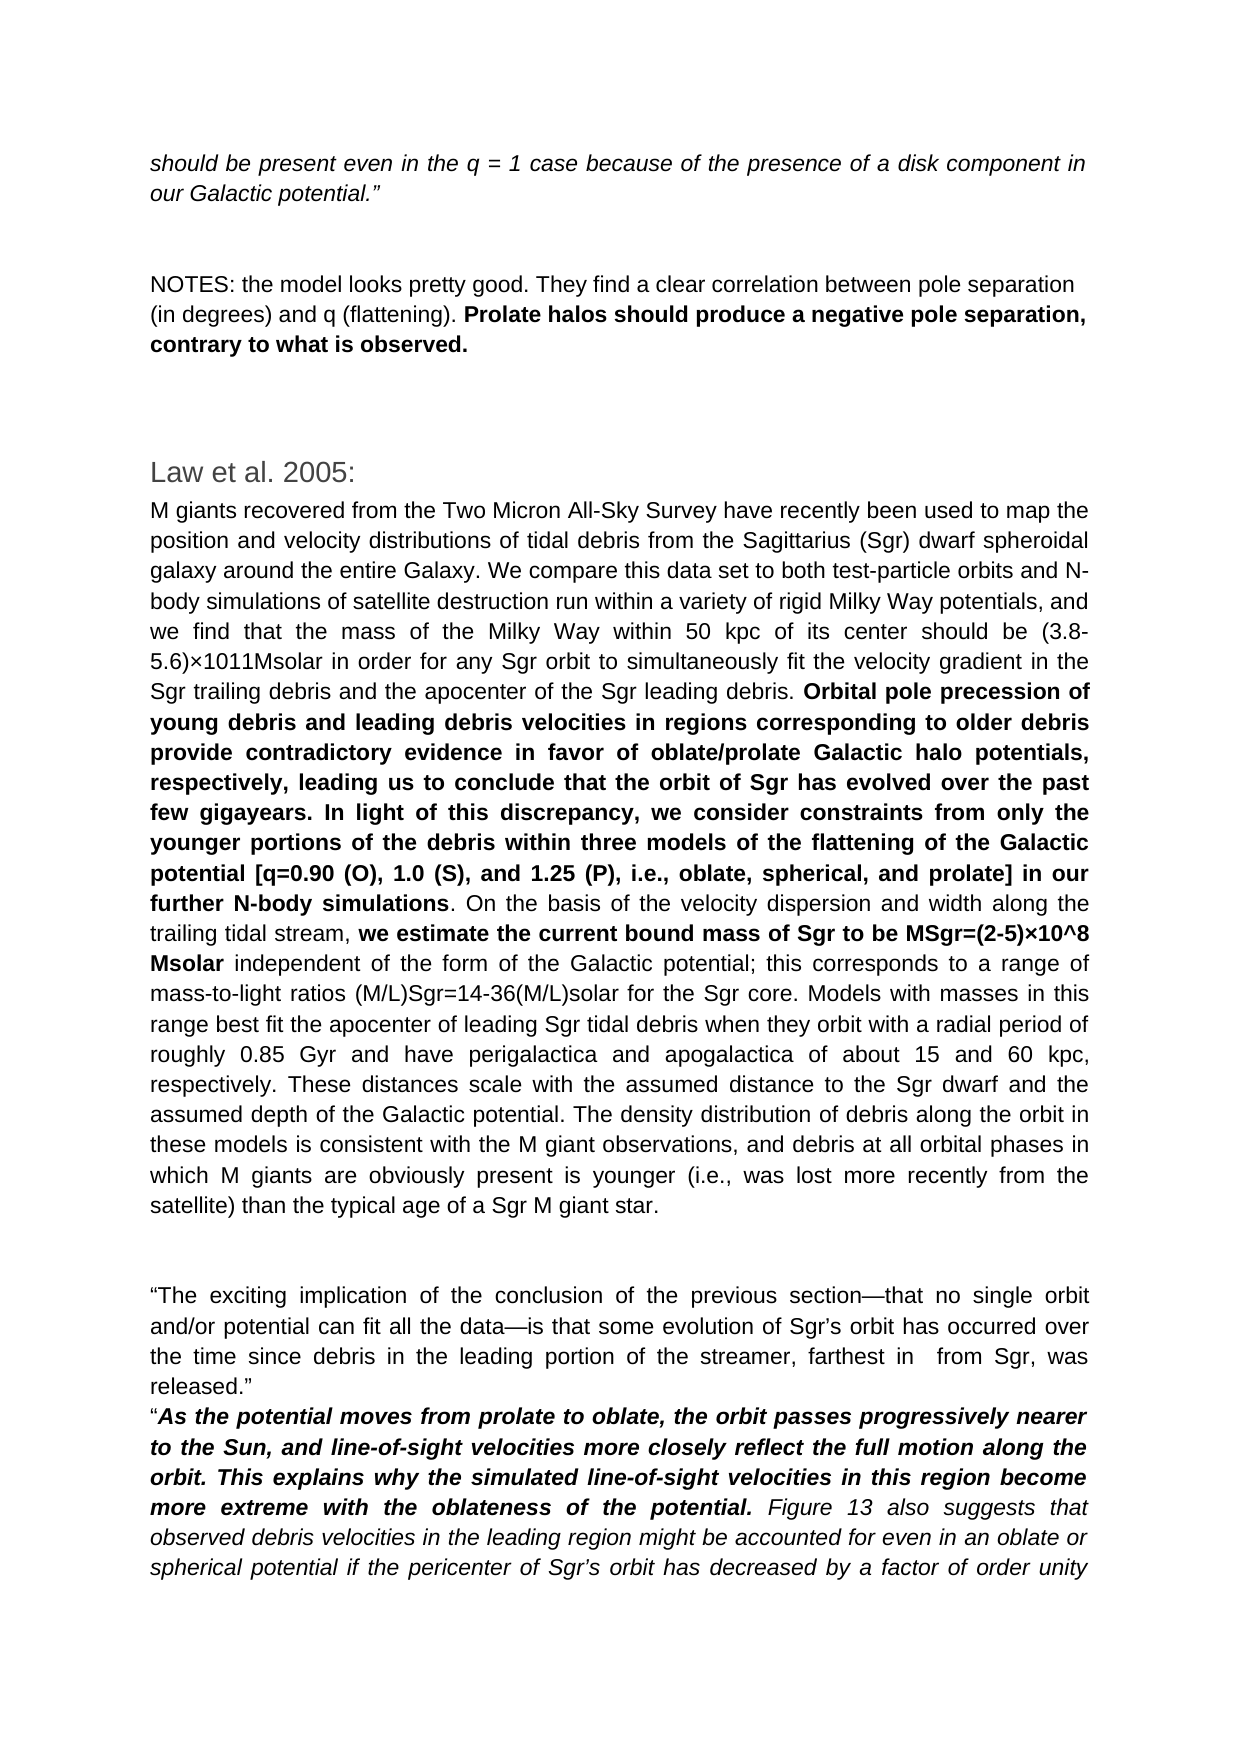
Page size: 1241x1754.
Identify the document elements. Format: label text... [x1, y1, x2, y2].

text “The exciting implication of the conclusion of the previous section—that no single orbit and/or potential can fit all the data—is that some evolution of Sgr’s orbit has occurred over the time since debris in the leading portion of the streamer, farthest in from Sgr, was released.” [150, 1282, 1090, 1399]
subtitle Law et al. 2005: [150, 455, 1090, 489]
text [150, 1403, 1090, 1581]
text M giants recovered from the Two Micron All-Sky Survey have recently been used to map the position and velocity distributions of tidal debris from the Sagittarius (Sgr) dwarf spheroidal galaxy around the entire Galaxy. We compare this data set to both test-particle orbits and N-body simulations of satellite destruction run within a variety of rigid Milky Way potentials, and we find that the mass of the Milky Way within 50 kpc of its center should be (3.8-5.6)×1011Msolar in order for any Sgr orbit to simultaneously fit the velocity gradient in the Sgr trailing debris and the apocenter of the Sgr leading debris. Orbital pole precession of young debris and leading debris velocities in regions corresponding to older debris provide contradictory evidence in favor of oblate/prolate Galactic halo potentials, respectively, leading us to conclude that the orbit of Sgr has evolved over the past few gigayears. In light of this discrepancy, we consider constraints from only the younger portions of the debris within three models of the flattening of the Galactic potential [q=0.90 (O), 1.0 (S), and 1.25 (P), i.e., oblate, spherical, and prolate] in our further N-body simulations. On the basis of the velocity dispersion and width along the trailing tidal stream, we estimate the current bound mass of Sgr to be MSgr=(2-5)×10^8 Msolar independent of the form of the Galactic potential; this corresponds to a range of mass-to-light ratios (M/L)Sgr=14-36(M/L)solar for the Sgr core. Models with masses in this range best fit the apocenter of leading Sgr tidal debris when they orbit with a radial period of roughly 0.85 Gyr and have perigalactica and apogalactica of about 15 and 60 kpc, respectively. These distances scale with the assumed distance to the Sgr dwarf and the assumed depth of the Galactic potential. The density distribution of debris along the orbit in these models is consistent with the M giant observations, and debris at all orbital phases in which M giants are obviously present is younger (i.e., was lost more recently from the satellite) than the typical age of a Sgr M giant star. [150, 497, 1090, 1218]
text NOTES: the model looks pretty good. They find a clear correlation between pole separation (in degrees) and q (flattening). Prolate halos should produce a negative pole separation, contrary to what is observed. [150, 271, 1090, 358]
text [150, 150, 1090, 207]
